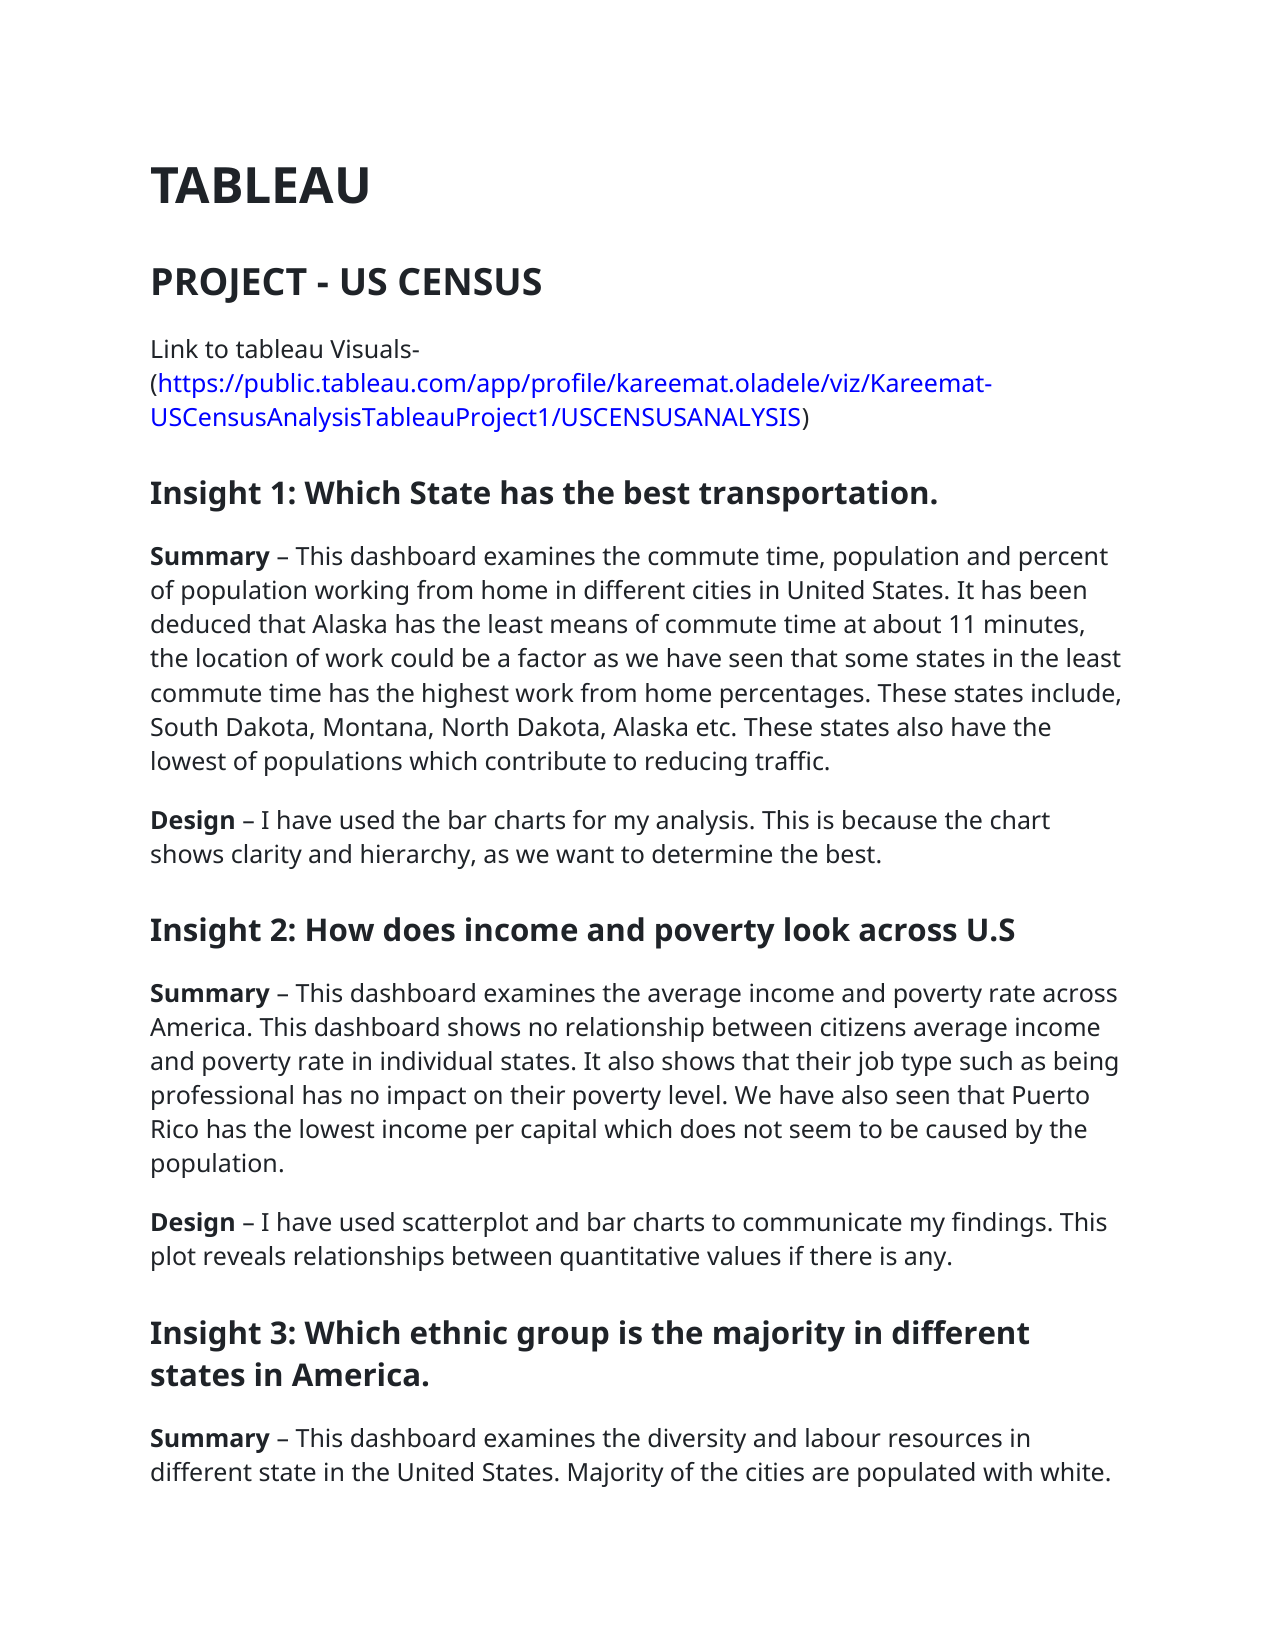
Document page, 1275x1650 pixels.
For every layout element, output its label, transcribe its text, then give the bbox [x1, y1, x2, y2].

text TABLEAU [150, 150, 1125, 218]
text Insight 2: How does income and poverty look across U.S [150, 908, 1125, 951]
text Design – I have used the bar charts for my analysis. This is because the chart shows clarity and hierarchy, as we want to determine the best. [150, 802, 1125, 871]
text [150, 1421, 1125, 1489]
text Summary – This dashboard examines the commute time, population and percent of population working from home in different cities in United States. It has been deduced that Alaska has the least means of commute time at about 11 minutes, the location of work could be a factor as we have seen that some states in the least commute time has the highest work from home percentages. These states include, South Dakota, Montana, North Dakota, Alaska etc. These states also have the lowest of populations which contribute to reducing traffic. [150, 539, 1125, 777]
text PROJECT - US CENSUS [150, 256, 1125, 307]
text Insight 3: Which ethnic group is the majority in different states in America. [150, 1311, 1125, 1396]
text Summary – This dashboard examines the average income and poverty rate across America. This dashboard shows no relationship between citizens average income and poverty rate in individual states. It also shows that their job type such as being professional has no impact on their poverty level. We have also seen that Puerto Rico has the lowest income per capital which does not seem to be caused by the population. [150, 976, 1125, 1180]
text Link to tableau Visuals- (https://public.tableau.com/app/profile/kareemat.oladele/viz/Kareemat-USCensusAnalysisTableauProject1/USCENSUSANALYSIS) [150, 332, 1125, 434]
text Design – I have used scatterplot and bar charts to communicate my findings. This plot reveals relationships between quantitative values if there is any. [150, 1205, 1125, 1273]
text Insight 1: Which State has the best transportation. [150, 471, 1125, 514]
